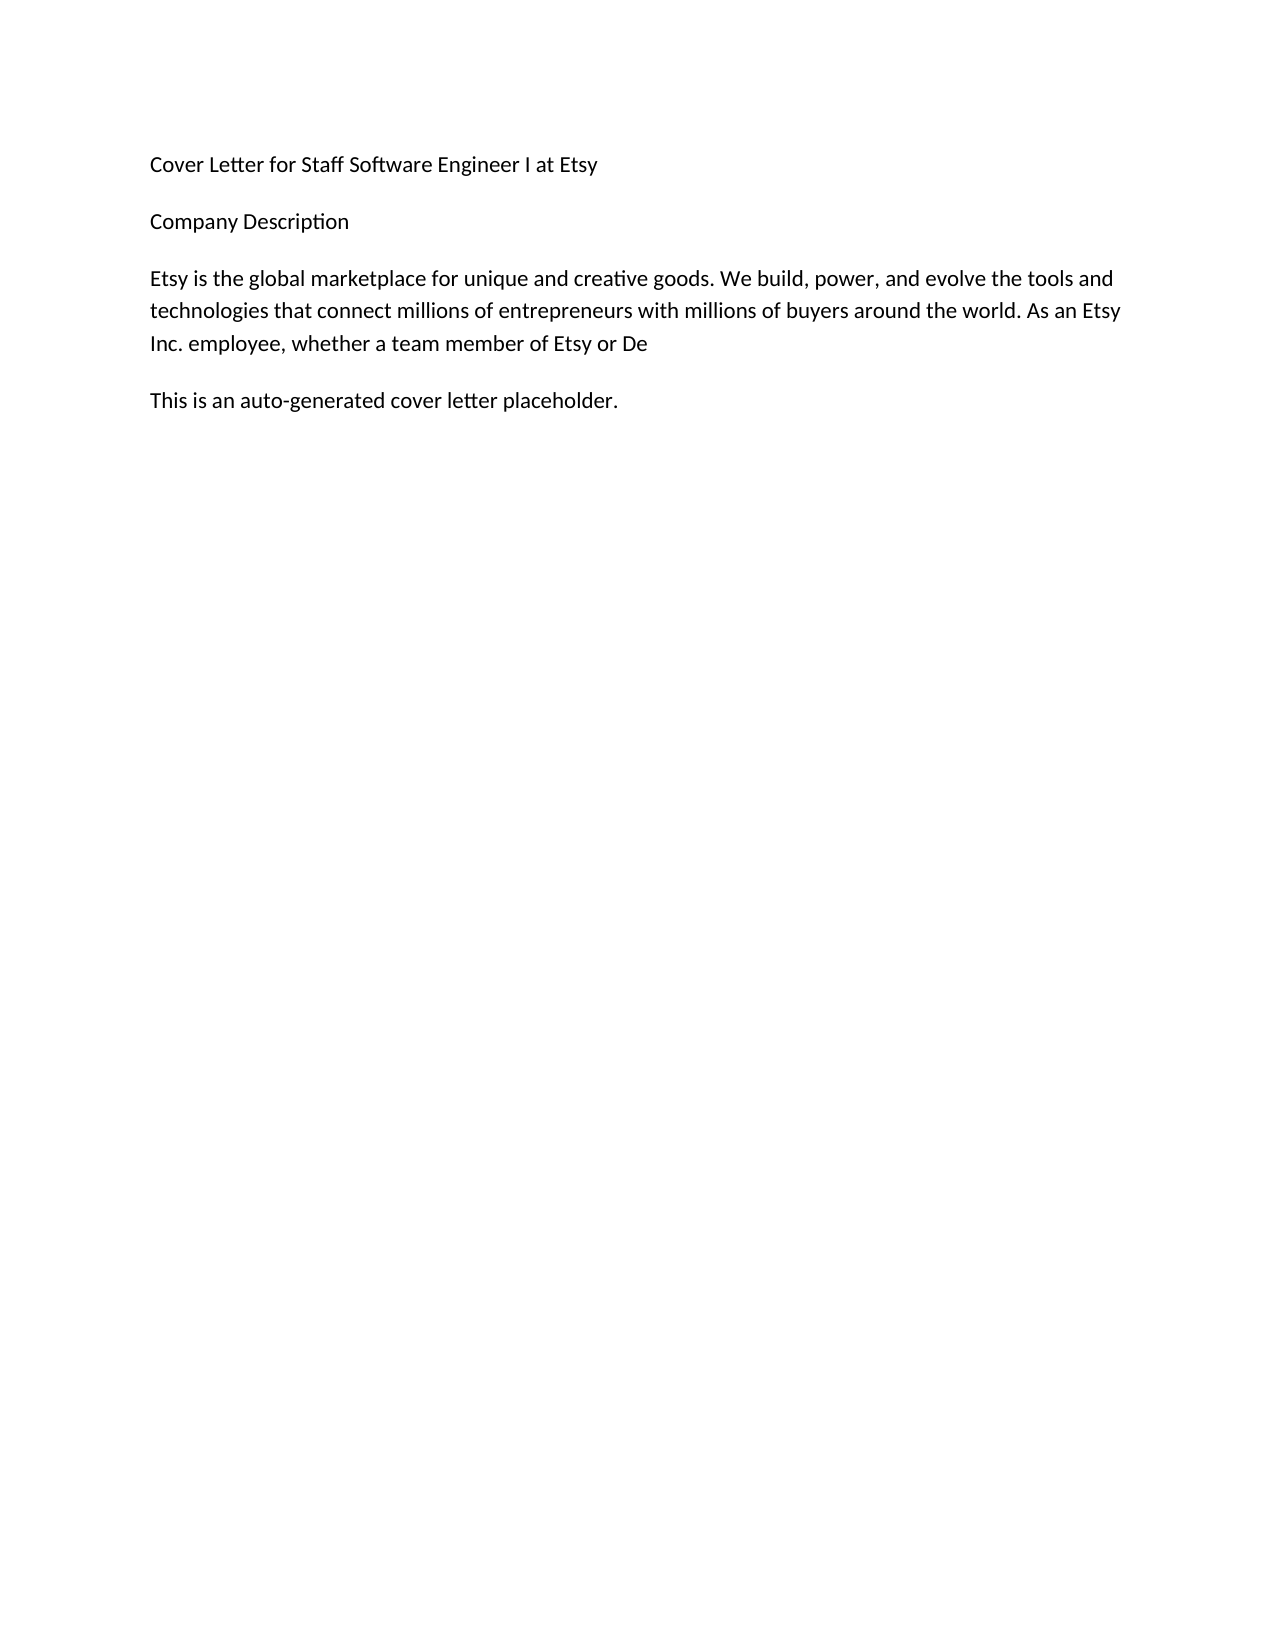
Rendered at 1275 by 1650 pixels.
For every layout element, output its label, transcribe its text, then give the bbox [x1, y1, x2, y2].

text Cover Letter for Staff Software Engineer I at Etsy [150, 150, 1125, 178]
text Etsy is the global marketplace for unique and creative goods. We build, power, and evolve the tools and technologies that connect millions of entrepreneurs with millions of buyers around the world. As an Etsy Inc. employee, whether a team member of Etsy or De [150, 264, 1125, 357]
text This is an auto-generated cover letter placeholder. [150, 386, 1125, 414]
text Company Description [150, 207, 1125, 235]
